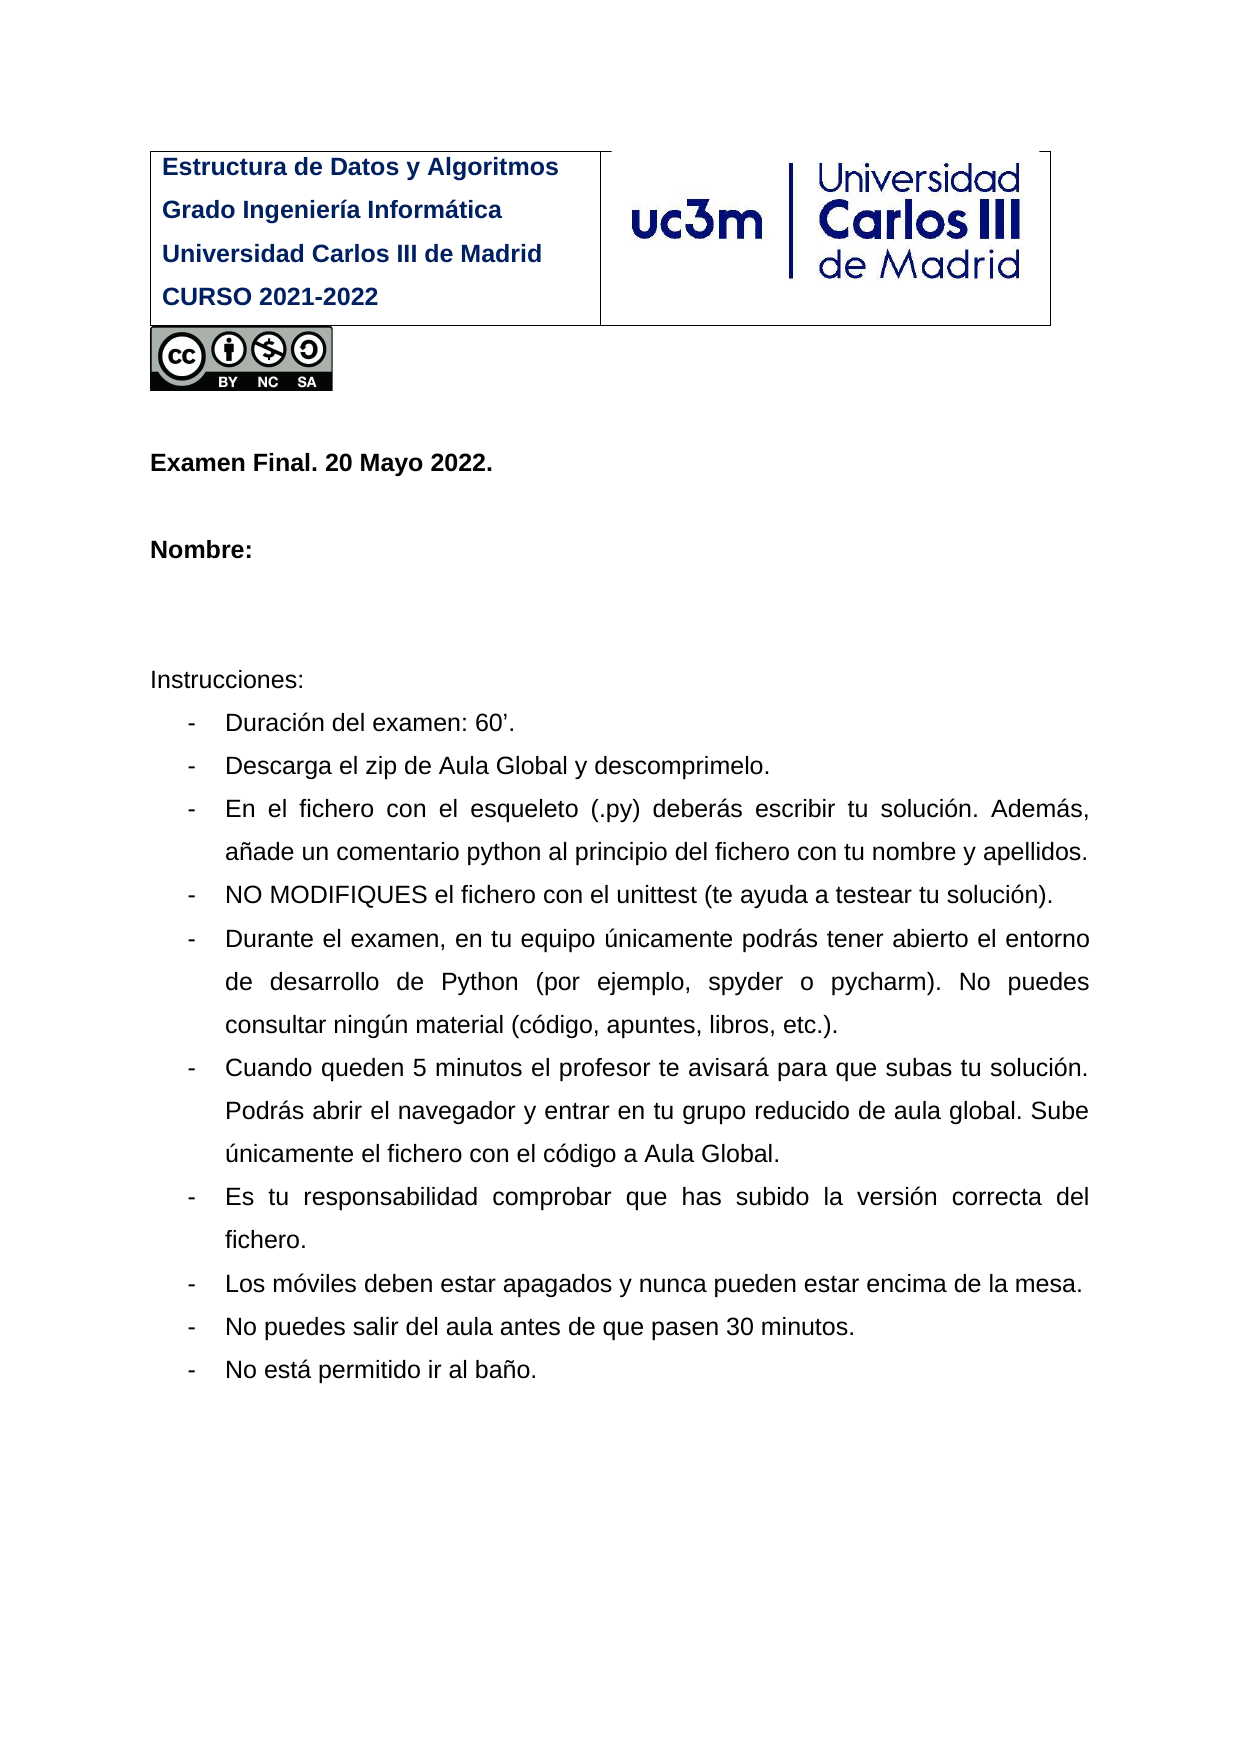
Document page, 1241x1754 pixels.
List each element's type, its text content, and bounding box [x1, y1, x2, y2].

text Nombre: [150, 535, 1091, 563]
list NO MODIFIQUES el fichero con el unittest (te ayuda a testear tu solución). [187, 881, 1091, 909]
text Examen Final. 20 Mayo 2022. [150, 448, 1091, 477]
text Instrucciones: [150, 665, 1091, 693]
list En el fichero con el esqueleto (.py) deberás escribir tu solución. Además, añade un comentario python al principio del fichero con tu nombre y apellidos. [187, 794, 1091, 866]
list Es tu responsabilidad comprobar que has subido la versión correcta del fichero. [187, 1182, 1091, 1254]
table_header Estructura de Datos y Algoritmos Grado Ingeniería Informática Universidad Carlos III de Madrid CURSO 2021-2022 [151, 152, 600, 325]
picture [611, 151, 1040, 290]
list Durante el examen, en tu equipo únicamente podrás tener abierto el entorno de desarrollo de Python (por ejemplo, spyder o pycharm). No puedes consultar ningún material (código, apuntes, libros, etc.). [187, 924, 1091, 1039]
list Cuando queden 5 minutos el profesor te avisará para que subas tu solución. Podrás abrir el navegador y entrar en tu grupo reducido de aula global. Sube únicamente el fichero con el código a Aula Global. [187, 1053, 1091, 1168]
picture [150, 326, 333, 391]
list Descarga el zip de Aula Global y descomprimelo. [187, 751, 1091, 780]
list No está permitido ir al baño. [187, 1355, 1091, 1384]
table_header [601, 152, 1050, 325]
list No puedes salir del aula antes de que pasen 30 minutos. [187, 1312, 1091, 1341]
list Duración del examen: 60’. [187, 708, 1091, 737]
list Los móviles deben estar apagados y nunca pueden estar encima de la mesa. [187, 1269, 1091, 1297]
